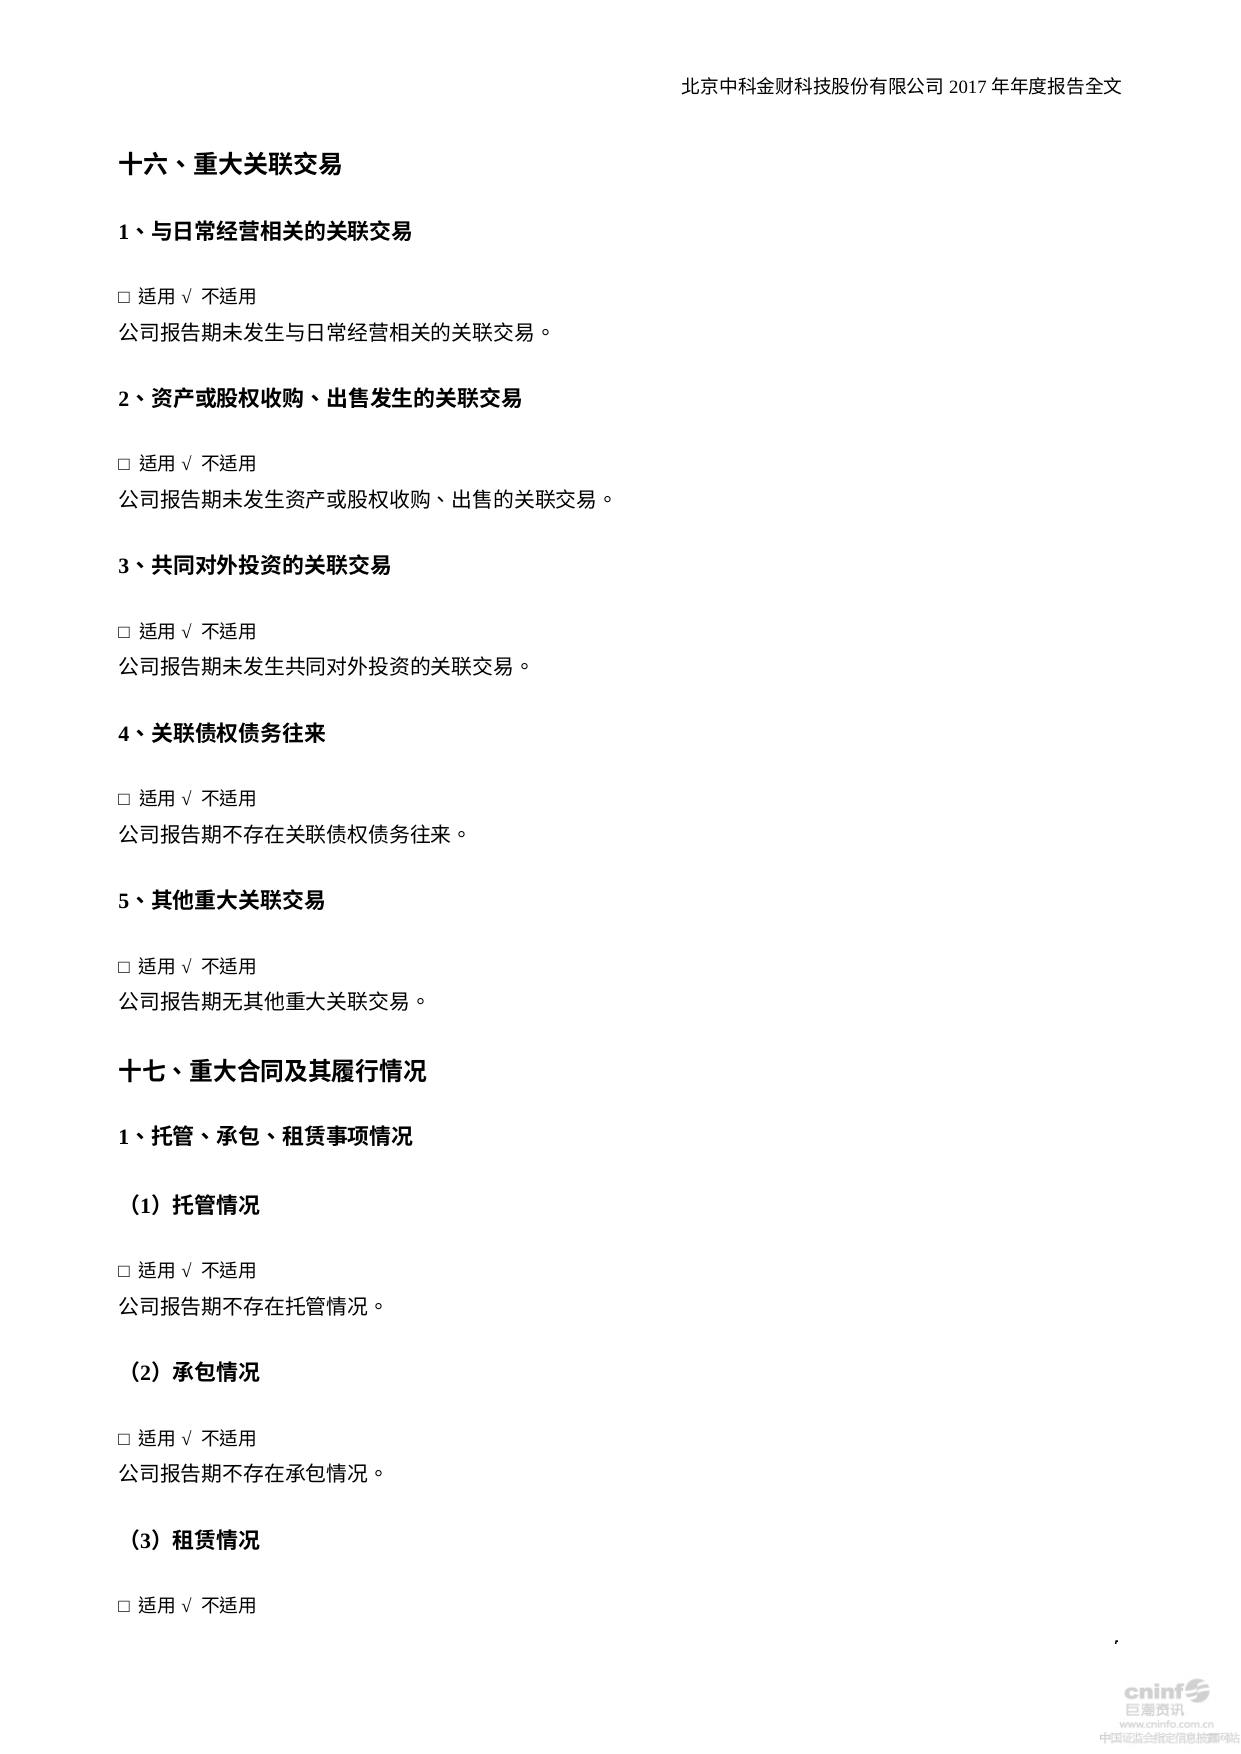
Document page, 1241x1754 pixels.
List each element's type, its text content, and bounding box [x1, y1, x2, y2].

subtitle （2）承包情况 [118, 1357, 1240, 1387]
subtitle 2、资产或股权收购、出售发生的关联交易 [118, 383, 1240, 413]
subtitle 1、与日常经营相关的关联交易 [118, 216, 1240, 245]
text 公司报告期无其他重大关联交易。 十七、重大合同及其履行情况 1、托管、承包、租赁事项情况 [118, 987, 439, 1150]
text □ 适用 √ 不适用 [118, 1257, 1240, 1283]
text 公司报告期未发生与日常经营相关的关联交易。 [118, 318, 1240, 346]
text □ 适用 √ 不适用 [118, 953, 1240, 978]
text 公司报告期未发生共同对外投资的关联交易。 [118, 652, 1240, 681]
text 公司报告期不存在承包情况。 [118, 1459, 1240, 1488]
text □ 适用 √ 不适用 [118, 1425, 1240, 1450]
text 公司报告期未发生资产或股权收购、出售的关联交易。 [118, 485, 1240, 513]
text 公司报告期不存在关联债权债务往来。 [118, 820, 1240, 848]
text □ 适用 √ 不适用 [118, 1592, 1240, 1618]
text □ 适用 √ 不适用 [118, 785, 1240, 811]
text □ 适用 √ 不适用 [118, 618, 1240, 643]
subtitle 5、其他重大关联交易 [118, 885, 1240, 915]
picture [1099, 1673, 1241, 1754]
subtitle （1）托管情况 [118, 1190, 1240, 1220]
subtitle 3、共同对外投资的关联交易 [118, 550, 1240, 580]
text 公司报告期不存在托管情况。 [118, 1292, 1240, 1320]
subtitle 4、关联债权债务往来 [118, 718, 1240, 748]
subtitle （3）租赁情况 [118, 1525, 1240, 1554]
text □ 适用 √ 不适用 [118, 451, 1240, 476]
text □ 适用 √ 不适用 [118, 283, 1240, 309]
subtitle 十六、重大关联交易 [118, 147, 1240, 181]
